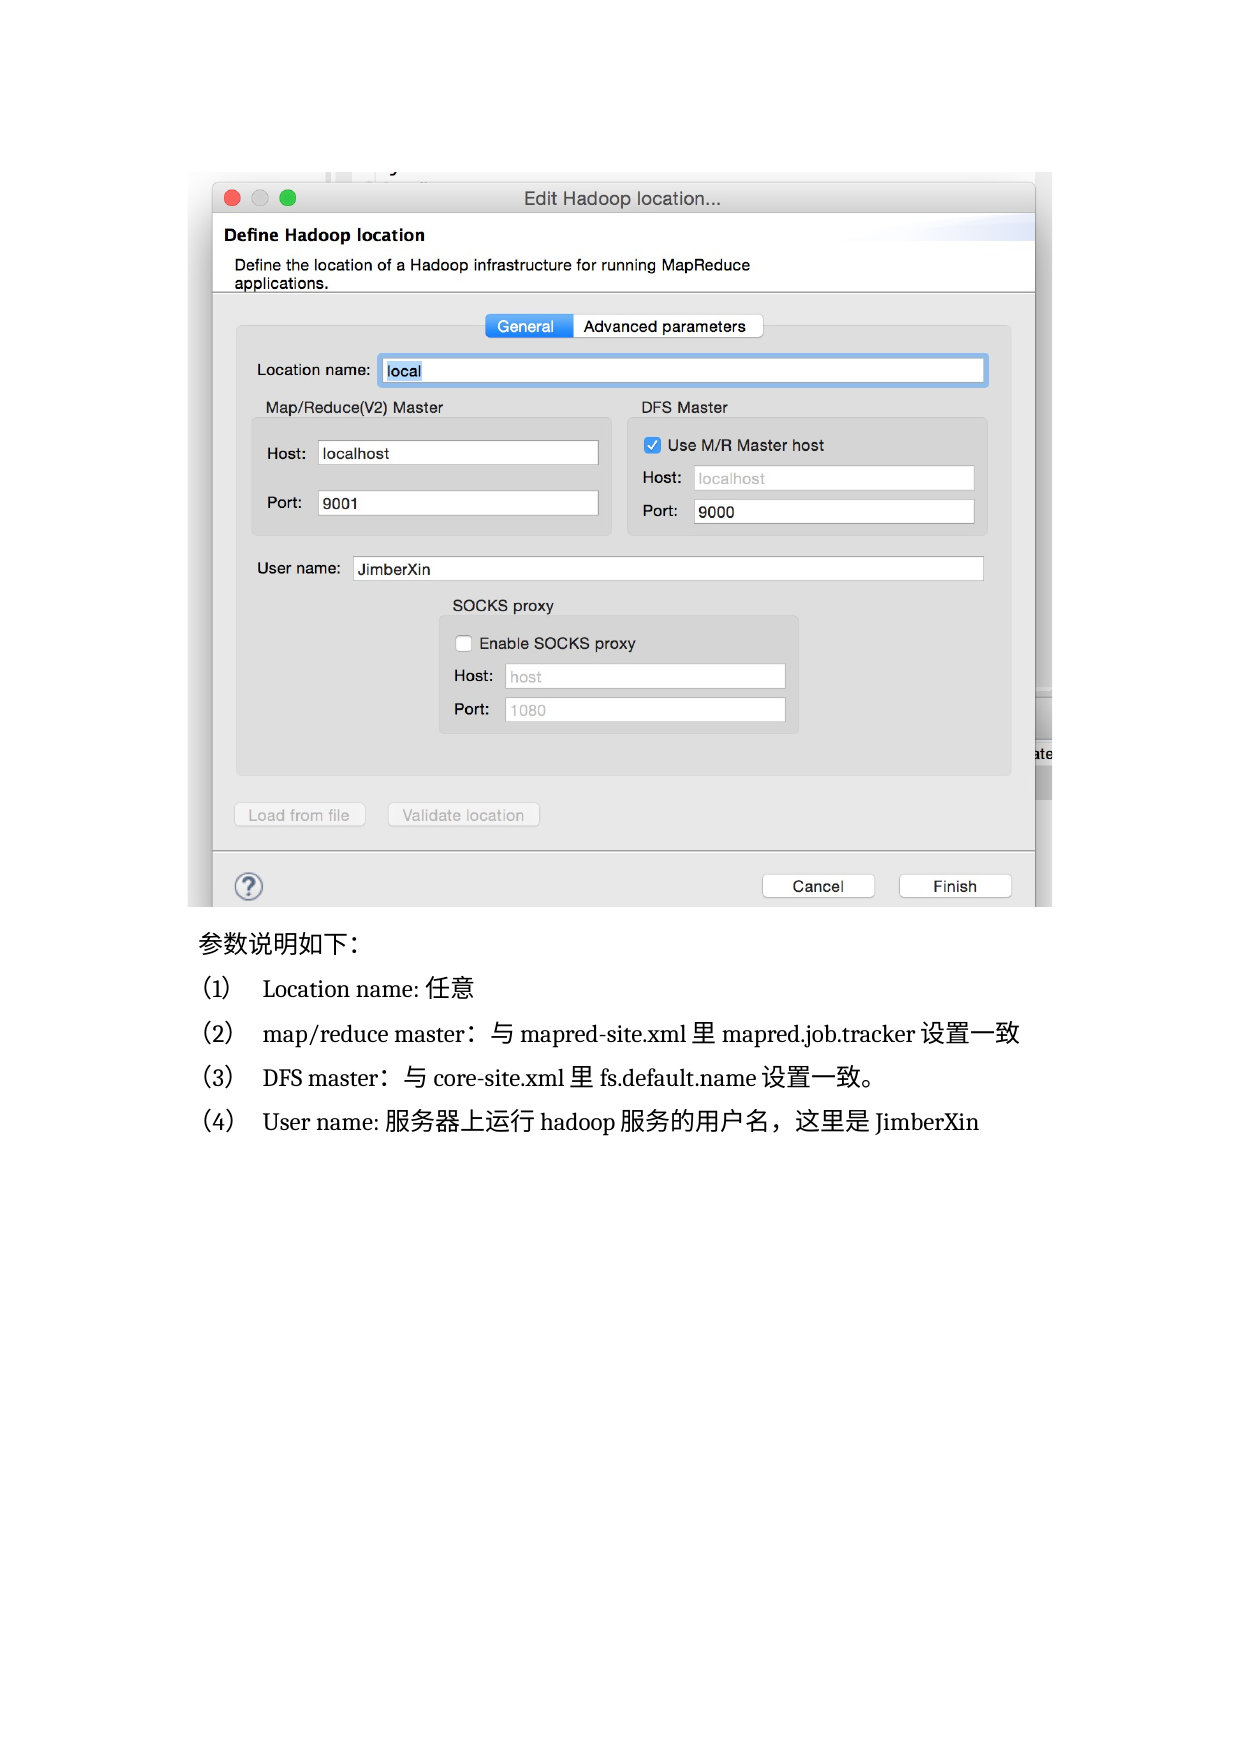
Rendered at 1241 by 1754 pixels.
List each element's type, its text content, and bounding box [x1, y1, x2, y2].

text 参数说明如下： [187, 921, 1053, 965]
list Location name: 任意 [187, 965, 1053, 1009]
list DFS master：与core-site.xml里fs.default.name设置一致。 [187, 1053, 1053, 1097]
picture [187, 172, 1053, 907]
list map/reduce master：与mapred-site.xml里mapred.job.tracker设置一致 [187, 1009, 1053, 1053]
list User name: 服务器上运行hadoop服务的用户名，这里是JimberXin [187, 1097, 1053, 1141]
